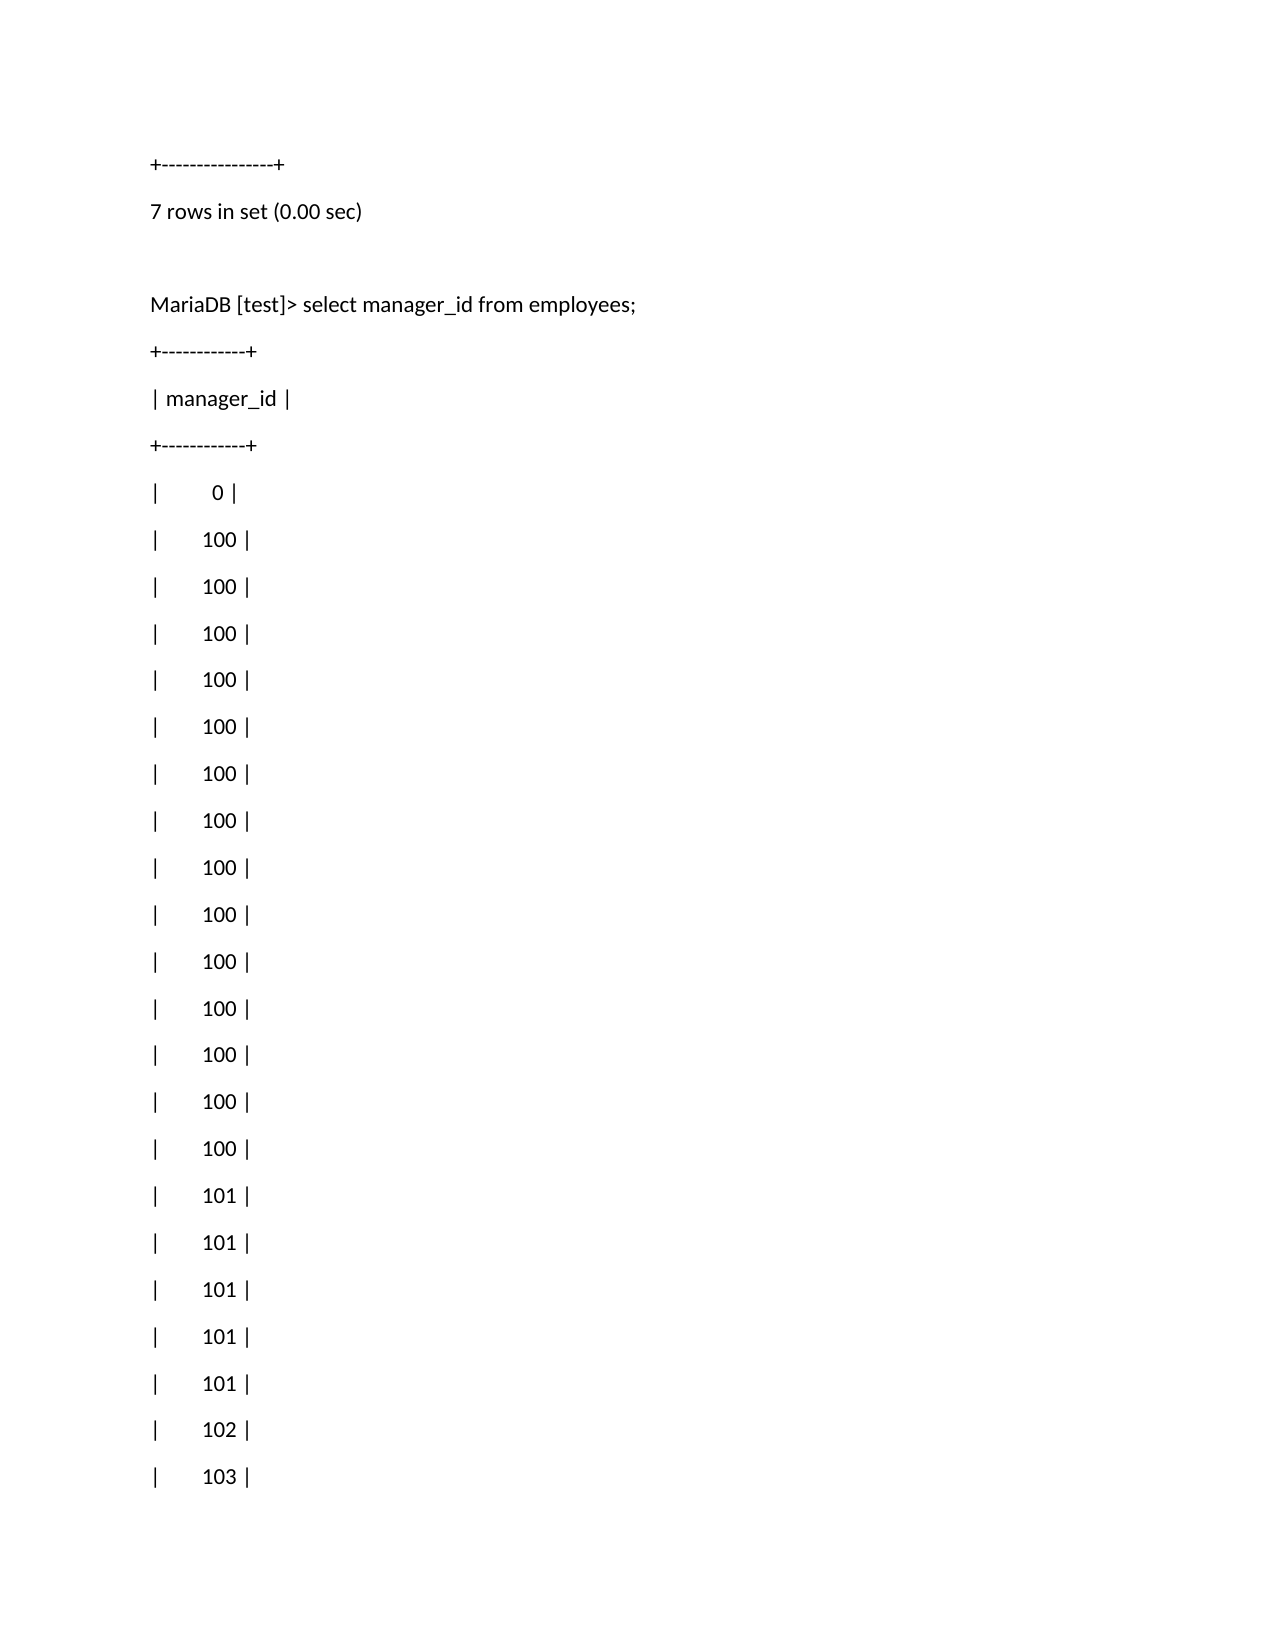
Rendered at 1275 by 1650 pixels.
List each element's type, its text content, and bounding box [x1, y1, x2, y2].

text | 103 | [150, 1462, 1125, 1491]
text | 100 | [150, 712, 1125, 741]
text | 101 | [150, 1228, 1125, 1256]
text | 100 | [150, 947, 1125, 975]
text | 101 | [150, 1322, 1125, 1350]
text | 100 | [150, 759, 1125, 787]
text | 100 | [150, 666, 1125, 694]
text | 100 | [150, 853, 1125, 881]
text | 100 | [150, 806, 1125, 834]
text +------------+ [150, 337, 1125, 366]
text | 100 | [150, 572, 1125, 600]
text | 100 | [150, 525, 1125, 553]
text | 100 | [150, 1041, 1125, 1069]
text | 100 | [150, 994, 1125, 1022]
text | 102 | [150, 1416, 1125, 1444]
text MariaDB [test]> select manager_id from employees; [150, 291, 1125, 319]
text | 100 | [150, 900, 1125, 928]
text | 0 | [150, 478, 1125, 506]
text 7 rows in set (0.00 sec) [150, 197, 1125, 225]
text | 100 | [150, 619, 1125, 647]
text | 100 | [150, 1087, 1125, 1116]
text | 101 | [150, 1369, 1125, 1397]
text | manager_id | [150, 384, 1125, 412]
text | 101 | [150, 1275, 1125, 1303]
text +------------+ [150, 431, 1125, 459]
text | 101 | [150, 1181, 1125, 1209]
text +----------------+ [150, 150, 1125, 178]
text | 100 | [150, 1134, 1125, 1162]
